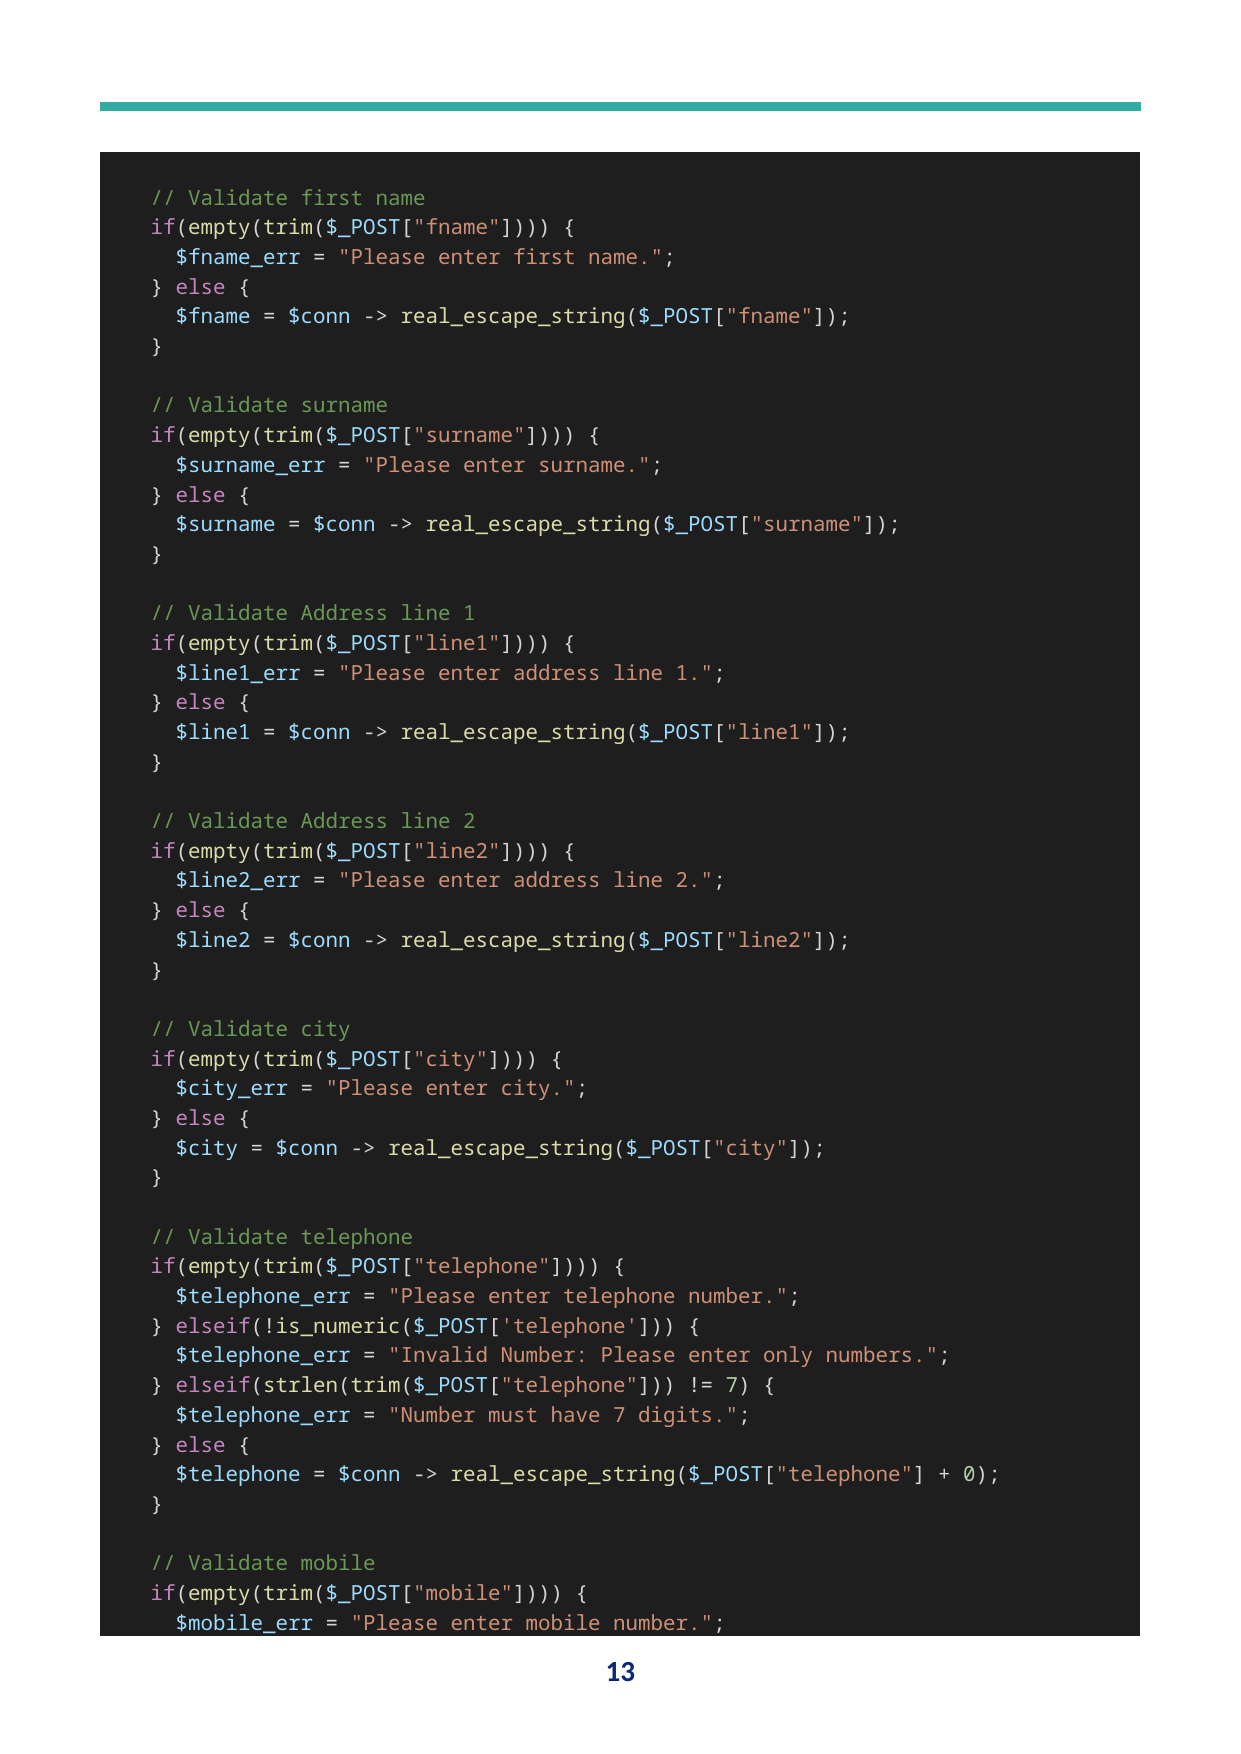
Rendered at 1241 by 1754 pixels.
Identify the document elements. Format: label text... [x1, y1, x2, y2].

text } else { [100, 271, 1140, 300]
text // Validate Address line 2 [100, 805, 1140, 835]
text } else { [100, 1102, 1140, 1132]
text } [100, 953, 1140, 983]
text $fname = $conn -> real_escape_string($_POST["fname"]); [100, 300, 1140, 330]
text $line1 = $conn -> real_escape_string($_POST["line1"]); [100, 716, 1140, 746]
text $fname_err = "Please enter first name."; [100, 241, 1140, 271]
text // Validate first name [100, 182, 1140, 211]
text } else { [100, 894, 1140, 924]
text if(empty(trim($_POST["telephone"]))) { [100, 1250, 1140, 1280]
text $telephone_err = "Number must have 7 digits."; [100, 1399, 1140, 1428]
text } [100, 746, 1140, 775]
text } elseif(strlen(trim($_POST["telephone"])) != 7) { [100, 1369, 1140, 1399]
text $line1_err = "Please enter address line 1."; [100, 657, 1140, 686]
text $line2_err = "Please enter address line 2."; [100, 864, 1140, 894]
text $city = $conn -> real_escape_string($_POST["city"]); [100, 1132, 1140, 1161]
text } [100, 538, 1140, 567]
text if(empty(trim($_POST["line2"]))) { [100, 835, 1140, 864]
text } [100, 330, 1140, 360]
text if(empty(trim($_POST["line1"]))) { [100, 627, 1140, 657]
text $city_err = "Please enter city."; [100, 1072, 1140, 1102]
text $telephone_err = "Please enter telephone number."; [100, 1280, 1140, 1310]
text } else { [100, 1428, 1140, 1458]
text $telephone = $conn -> real_escape_string($_POST["telephone"] + 0); [100, 1458, 1140, 1488]
text } else { [100, 686, 1140, 716]
text // Validate surname [100, 389, 1140, 419]
text if(empty(trim($_POST["city"]))) { [100, 1042, 1140, 1072]
text } elseif(!is_numeric($_POST['telephone'])) { [100, 1310, 1140, 1339]
text // Validate city [100, 1013, 1140, 1042]
text $mobile_err = "Please enter mobile number."; [100, 1607, 1140, 1636]
text // Validate telephone [100, 1221, 1140, 1250]
text $surname_err = "Please enter surname."; [100, 449, 1140, 478]
text if(empty(trim($_POST["fname"]))) { [100, 211, 1140, 241]
text } [100, 1488, 1140, 1517]
text $telephone_err = "Invalid Number: Please enter only numbers."; [100, 1339, 1140, 1369]
text $line2 = $conn -> real_escape_string($_POST["line2"]); [100, 924, 1140, 953]
text if(empty(trim($_POST["surname"]))) { [100, 419, 1140, 449]
text if(empty(trim($_POST["mobile"]))) { [100, 1577, 1140, 1607]
text // Validate Address line 1 [100, 597, 1140, 627]
text } [100, 1161, 1140, 1191]
text $surname = $conn -> real_escape_string($_POST["surname"]); [100, 508, 1140, 538]
text // Validate mobile [100, 1547, 1140, 1577]
text } else { [100, 478, 1140, 508]
